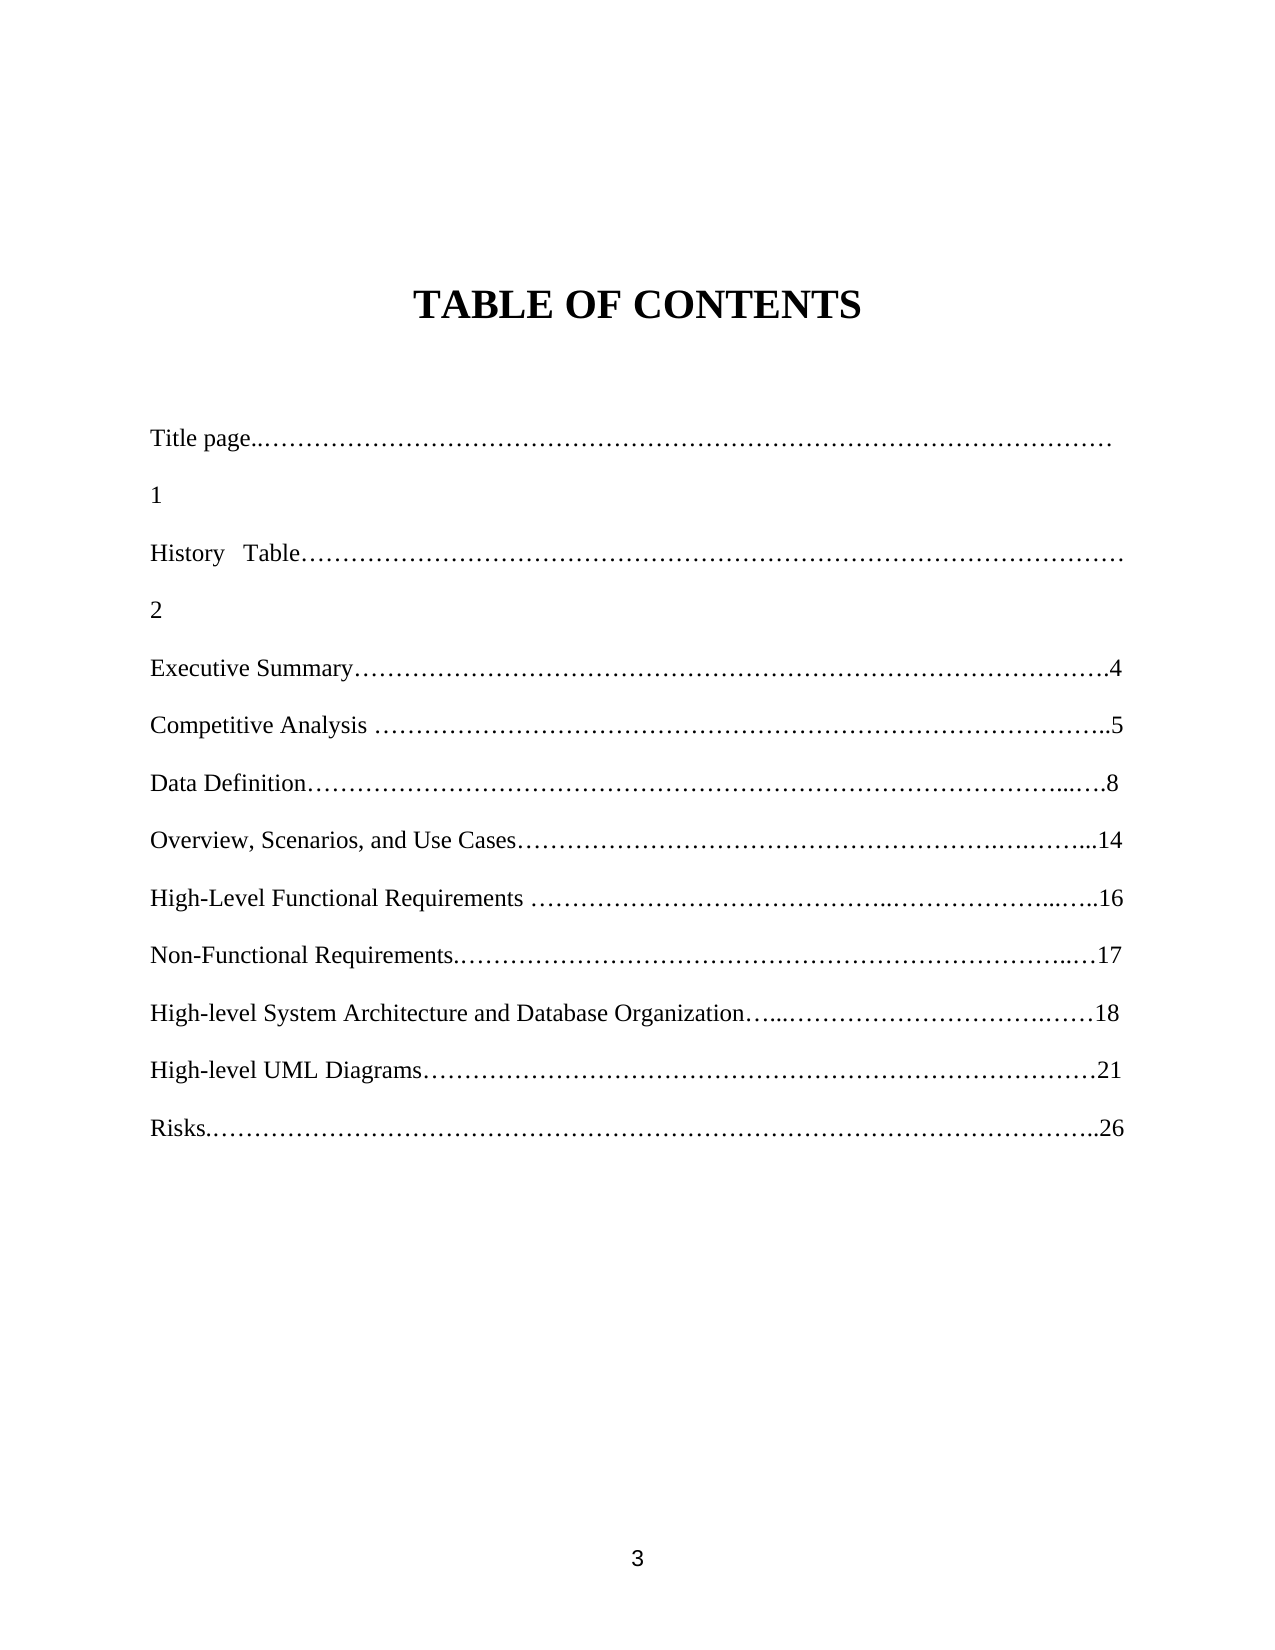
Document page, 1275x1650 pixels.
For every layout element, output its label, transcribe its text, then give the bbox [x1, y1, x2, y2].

text Non-Functional Requirements.………………………………………………………………..…17 [150, 941, 1125, 969]
text History Table………………………………………………………………………………………2 [150, 538, 1125, 624]
text Competitive Analysis ……………………………………………………………………………..5 [150, 711, 1125, 739]
text Executive Summary……………………………………………………………………………….4 [150, 653, 1125, 682]
text Risks.……………………………………………………………………………………………..26 [150, 1113, 1125, 1142]
text High-Level Functional Requirements ……………………………………..………………...…..16 [150, 883, 1125, 912]
text Data Definition………………………………………………………………………………...….8 [150, 768, 1125, 797]
text High-level System Architecture and Database Organization…...………………………….……18 [150, 998, 1125, 1027]
text Overview, Scenarios, and Use Cases………………………………………………….….……...14 [150, 826, 1125, 854]
text High-level UML Diagrams………………………………………………………………………21 [150, 1056, 1125, 1084]
text Title page..…………………………………………………………………………………………1 [150, 423, 1125, 509]
text TABLE OF CONTENTS [150, 279, 1125, 327]
